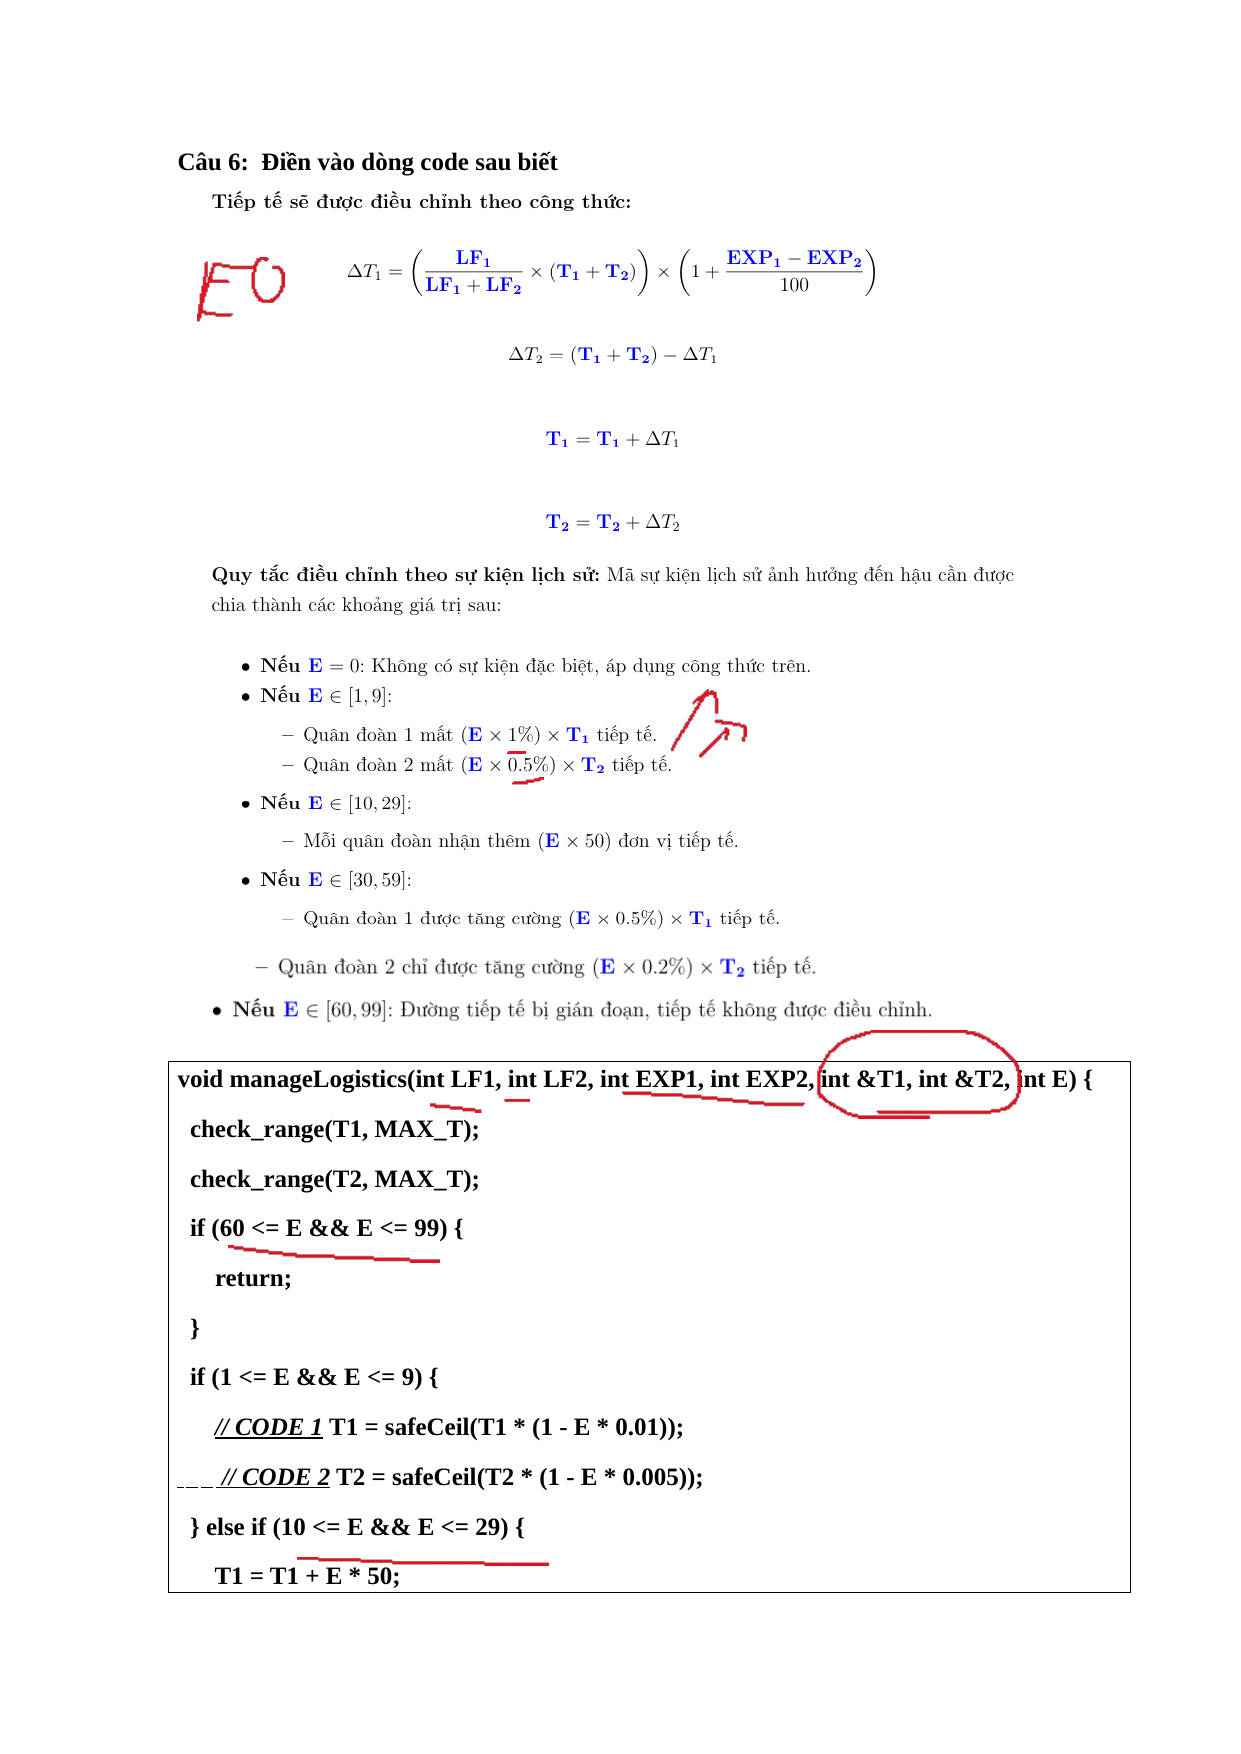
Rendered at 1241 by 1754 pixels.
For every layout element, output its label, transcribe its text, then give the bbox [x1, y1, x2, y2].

text check_range(T1, MAX_T); [169, 1111, 1130, 1143]
text // CODE 2 T2 = safeCeil(T2 * (1 - E * 0.005)); [169, 1459, 1130, 1491]
text if (1 <= E && E <= 9) { [169, 1359, 1130, 1391]
text T1 = T1 + E * 50; [169, 1558, 1130, 1592]
picture [177, 180, 1031, 932]
text if (60 <= E && E <= 99) { [169, 1210, 1130, 1242]
text check_range(T2, MAX_T); [169, 1161, 1130, 1192]
picture [177, 952, 1021, 1119]
text return; [169, 1260, 1130, 1292]
picture [430, 1099, 530, 1113]
text // CODE 1 T1 = safeCeil(T1 * (1 - E * 0.01)); [169, 1409, 1130, 1441]
picture [297, 1557, 549, 1566]
picture [228, 1245, 440, 1263]
text } else if (10 <= E && E <= 29) { [169, 1508, 1130, 1540]
text void manageLogistics(int LF1, int LF2, int EXP1, int EXP2, int &T1, int &T2, int E) { [169, 1062, 622, 1093]
text } [169, 1310, 1130, 1342]
